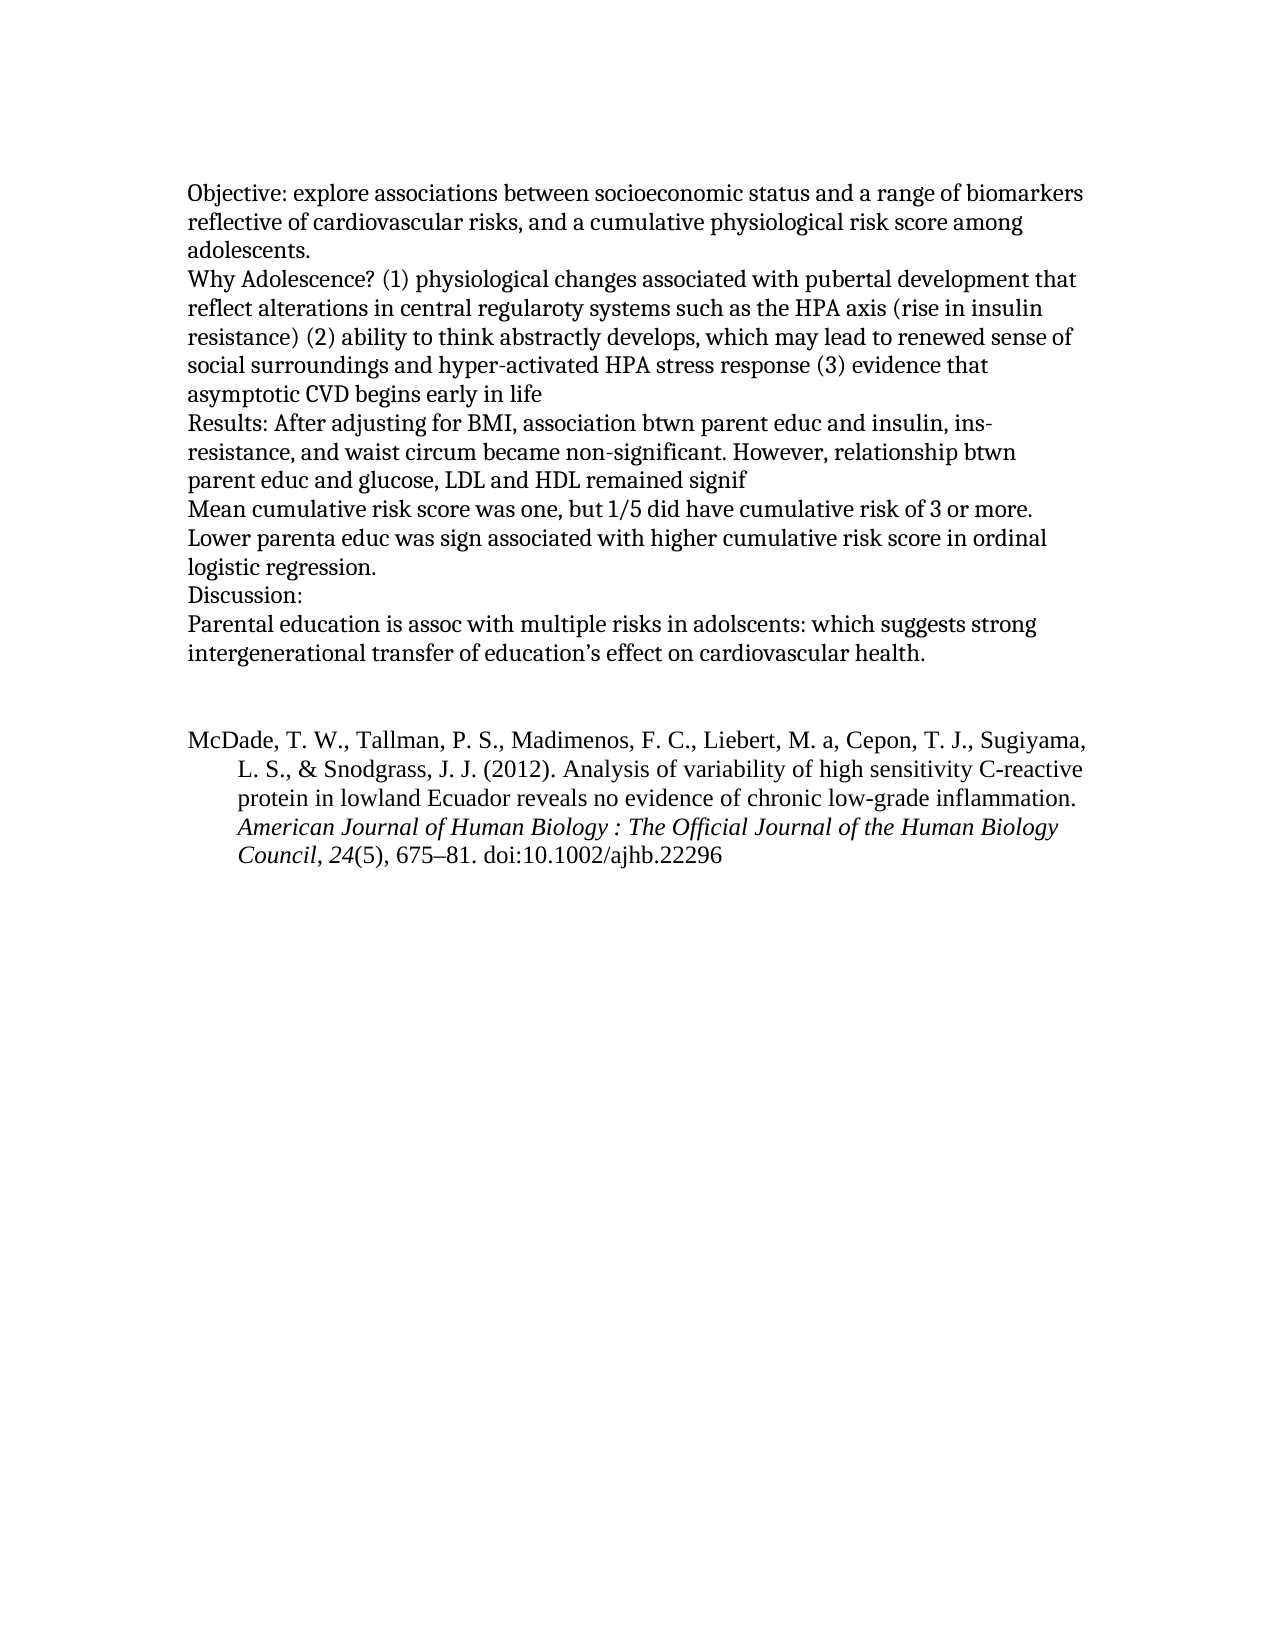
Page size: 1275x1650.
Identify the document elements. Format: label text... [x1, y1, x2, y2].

text Objective: explore associations between socioeconomic status and a range of biomarkers reflective of cardiovascular risks, and a cumulative physiological risk score among adolescents. [187, 179, 1087, 265]
text Discussion: [187, 581, 1087, 610]
text Mean cumulative risk score was one, but 1/5 did have cumulative risk of 3 or more. [187, 495, 1087, 524]
text Results: After adjusting for BMI, association btwn parent educ and insulin, ins- resistance, and waist circum became non-significant. However, relationship btwn parent educ and glucose, LDL and HDL remained signif [187, 409, 1087, 495]
text Parental education is assoc with multiple risks in adolscents: which suggests strong intergenerational transfer of education’s effect on cardiovascular health. [187, 610, 1087, 667]
text Why Adolescence? (1) physiological changes associated with pubertal development that reflect alterations in central regularoty systems such as the HPA axis (rise in insulin resistance) (2) ability to think abstractly develops, which may lead to renewed sense of social surroundings and hyper-activated HPA stress response (3) evidence that asymptotic CVD begins early in life [187, 265, 1087, 409]
text Lower parenta educ was sign associated with higher cumulative risk score in ordinal logistic regression. [187, 524, 1087, 581]
text McDade, T. W., Tallman, P. S., Madimenos, F. C., Liebert, M. a, Cepon, T. J., Sugiyama, L. S., & Snodgrass, J. J. (2012). Analysis of variability of high sensitivity C-reactive protein in lowland Ecuador reveals no evidence of chronic low-grade inflammation. American Journal of Human Biology : The Official Journal of the Human Biology Council, 24(5), 675–81. doi:10.1002/ajhb.22296 [187, 725, 1087, 869]
